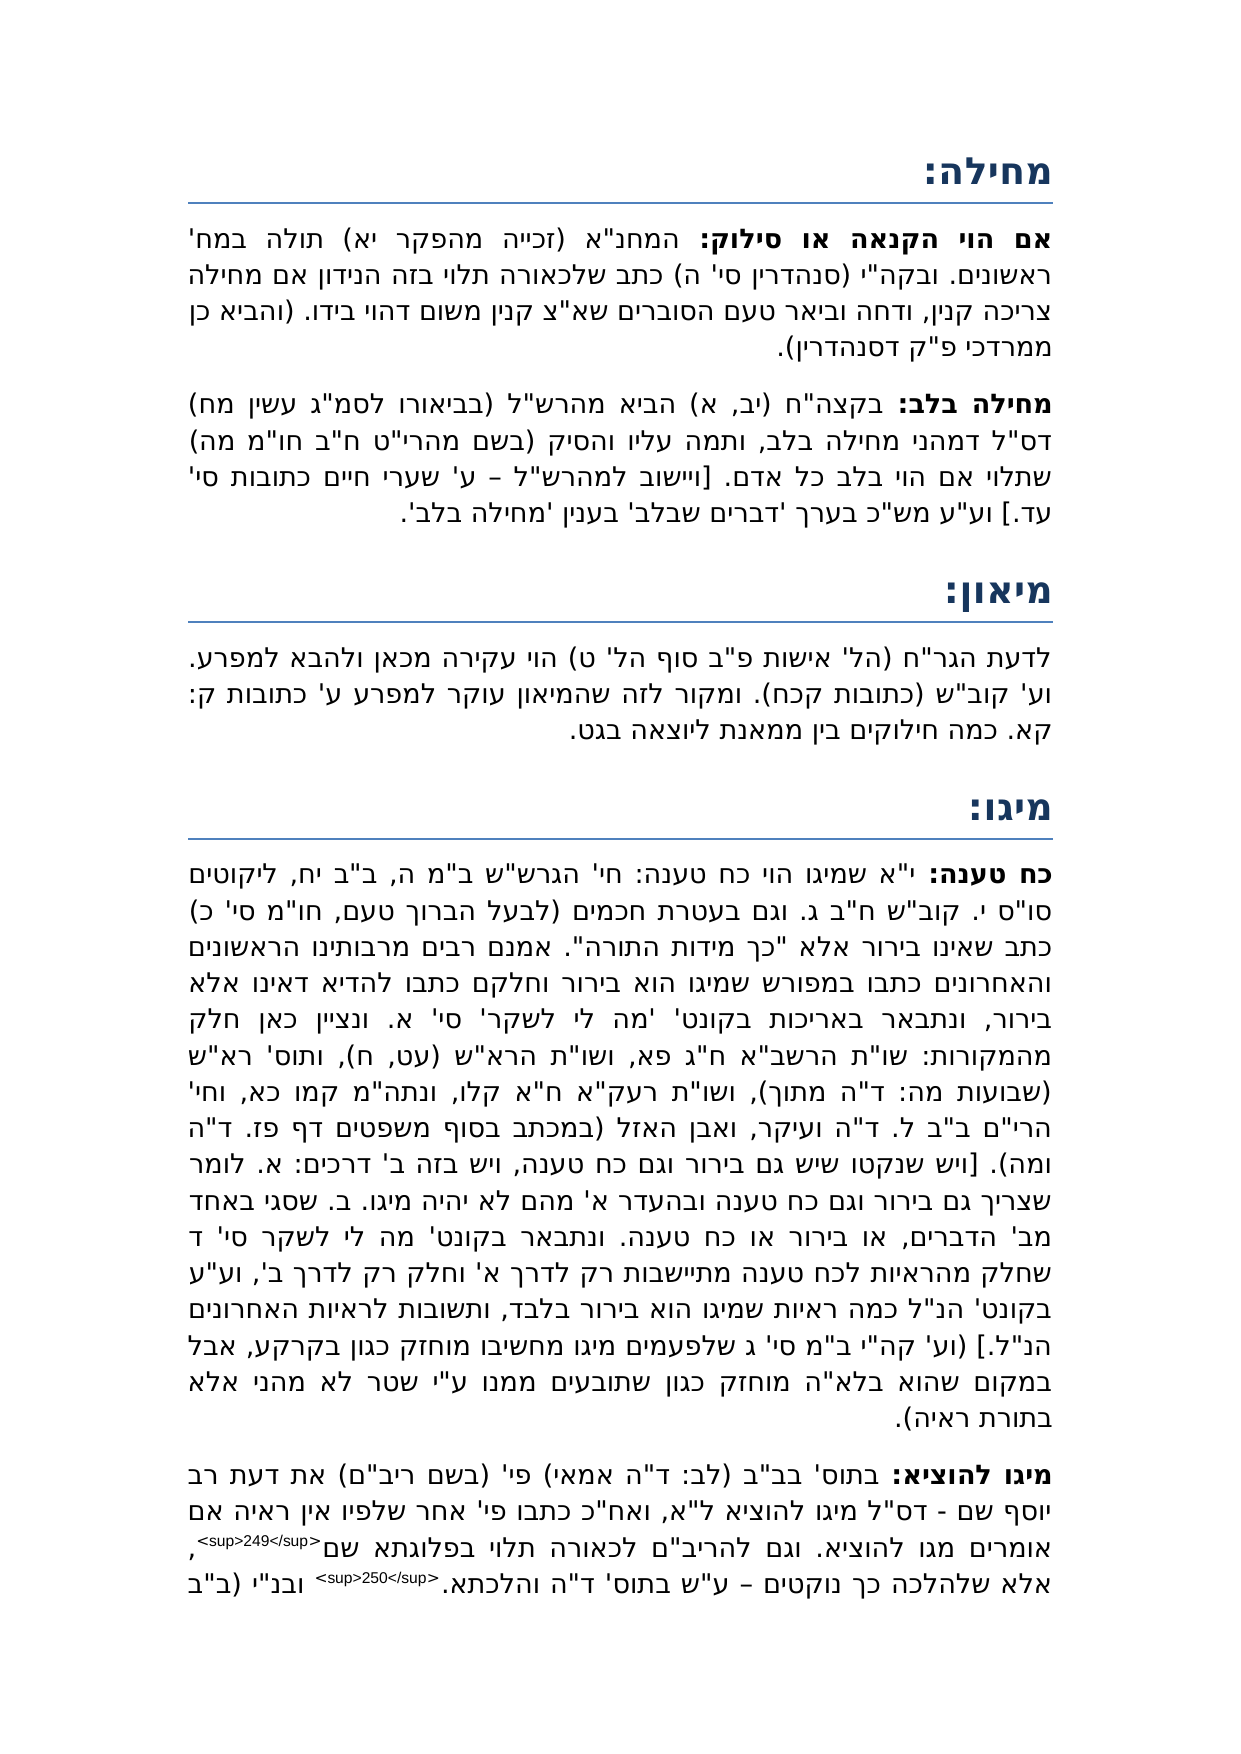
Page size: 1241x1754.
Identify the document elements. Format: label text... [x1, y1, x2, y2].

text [187, 1459, 1053, 1600]
subtitle מיאון: [187, 569, 1053, 623]
text מחילה בלב: בקצה"ח (יב, א) הביא מהרש"ל (בביאורו לסמ"ג עשין מח) דס"ל דמהני מחילה בלב, ותמה עליו והסיק (בשם מהרי"ט ח"ב חו"מ מה) שתלוי אם הוי בלב כל אדם. [ויישוב למהרש"ל – ע' שערי חיים כתובות סי' עד.] וע"ע מש"כ בערך 'דברים שבלב' בענין 'מחילה בלב'. [187, 389, 1053, 529]
text כח טענה: י"א שמיגו הוי כח טענה: חי' הגרש"ש ב"מ ה, ב"ב יח, ליקוטים סו"ס י. קוב"ש ח"ב ג. וגם בעטרת חכמים (לבעל הברוך טעם, חו"מ סי' כ) כתב שאינו בירור אלא "כך מידות התורה". אמנם רבים מרבותינו הראשונים והאחרונים כתבו במפורש שמיגו הוא בירור וחלקם כתבו להדיא דאינו אלא בירור, ונתבאר באריכות בקונט' 'מה לי לשקר' סי' א. ונציין כאן חלק מהמקורות: שו"ת הרשב"א ח"ג פא, ושו"ת הרא"ש (עט, ח), ותוס' רא"ש (שבועות מה: ד"ה מתוך), ושו"ת רעק"א ח"א קלו, ונתה"מ קמו כא, וחי' הרי"ם ב"ב ל. ד"ה ועיקר, ואבן האזל (במכתב בסוף משפטים דף פז. ד"ה ומה). [ויש שנקטו שיש גם בירור וגם כח טענה, ויש בזה ב' דרכים: א. לומר שצריך גם בירור וגם כח טענה ובהעדר א' מהם לא יהיה מיגו. ב. שסגי באחד מב' הדברים, או בירור או כח טענה. ונתבאר בקונט' מה לי לשקר סי' ד שחלק מהראיות לכח טענה מתיישבות רק לדרך א' וחלק רק לדרך ב', וע"ע בקונט' הנ"ל כמה ראיות שמיגו הוא בירור בלבד, ותשובות לראיות האחרונים הנ"ל.] (וע' קה"י ב"מ סי' ג שלפעמים מיגו מחשיבו מוחזק כגון בקרקע, אבל במקום שהוא בלא"ה מוחזק כגון שתובעים ממנו ע"י שטר לא מהני אלא בתורת ראיה). [187, 859, 1053, 1434]
text לדעת הגר"ח (הל' אישות פ"ב סוף הל' ט) הוי עקירה מכאן ולהבא למפרע. וע' קוב"ש (כתובות קכח). ומקור לזה שהמיאון עוקר למפרע ע' כתובות ק: קא. כמה חילוקים בין ממאנת ליוצאה בגט. [187, 642, 1053, 746]
text אם הוי הקנאה או סילוק: המחנ"א (זכייה מהפקר יא) תולה במח' ראשונים. ובקה"י (סנהדרין סי' ה) כתב שלכאורה תלוי בזה הנידון אם מחילה צריכה קנין, ודחה וביאר טעם הסוברים שא"צ קנין משום דהוי בידו. (והביא כן ממרדכי פ"ק דסנהדרין). [187, 223, 1053, 363]
subtitle מיגו: [187, 786, 1053, 840]
subtitle מחילה: [187, 150, 1053, 204]
